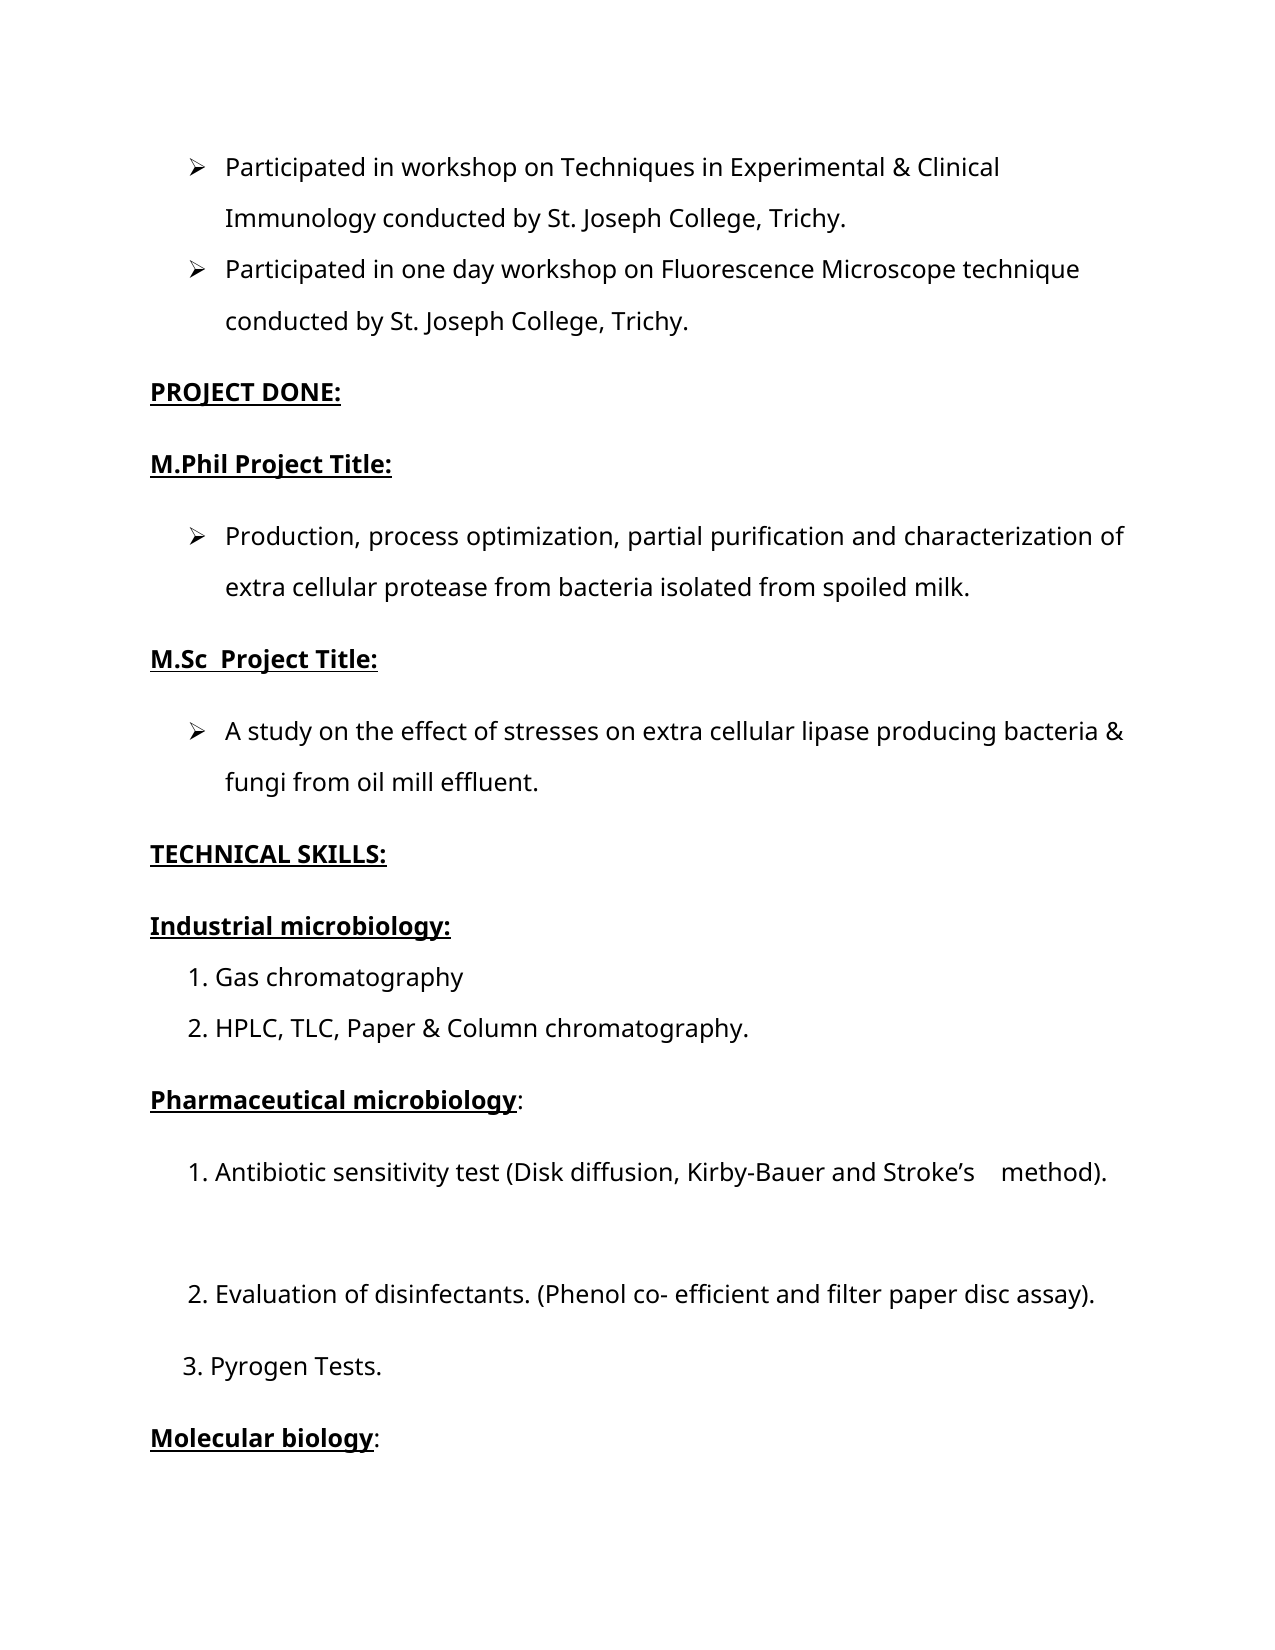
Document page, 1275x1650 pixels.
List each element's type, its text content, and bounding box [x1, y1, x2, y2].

text Industrial microbiology: [150, 908, 1125, 942]
text M.Phil Project Title: [150, 447, 1125, 481]
text TECHNICAL SKILLS: [150, 836, 1125, 871]
text Molecular biology: [150, 1421, 1125, 1455]
text PROJECT DONE: [150, 375, 1125, 409]
list Participated in one day workshop on Fluorescence Microscope technique conducted by St. Joseph College, Trichy. [187, 252, 1125, 337]
text 1. Gas chromatography [187, 959, 1125, 993]
text Pharmaceutical microbiology: [150, 1082, 1125, 1116]
text 2. HPLC, TLC, Paper & Column chromatography. [187, 1010, 1125, 1044]
list A study on the effect of stresses on extra cellular lipase producing bacteria & fungi from oil mill effluent. [187, 713, 1125, 799]
text 1. Antibiotic sensitivity test (Disk diffusion, Kirby-Bauer and Stroke’s method). [187, 1154, 1125, 1239]
text 3. Pyrogen Tests. [150, 1349, 1125, 1383]
list Production, process optimization, partial purification and characterization of extra cellular protease from bacteria isolated from spoiled milk. [187, 519, 1125, 604]
list Participated in workshop on Techniques in Experimental & Clinical Immunology conducted by St. Joseph College, Trichy. [187, 150, 1125, 235]
text 2. Evaluation of disinfectants. (Phenol co- efficient and filter paper disc assay). [187, 1277, 1125, 1311]
text M.Sc Project Title: [150, 642, 1125, 676]
